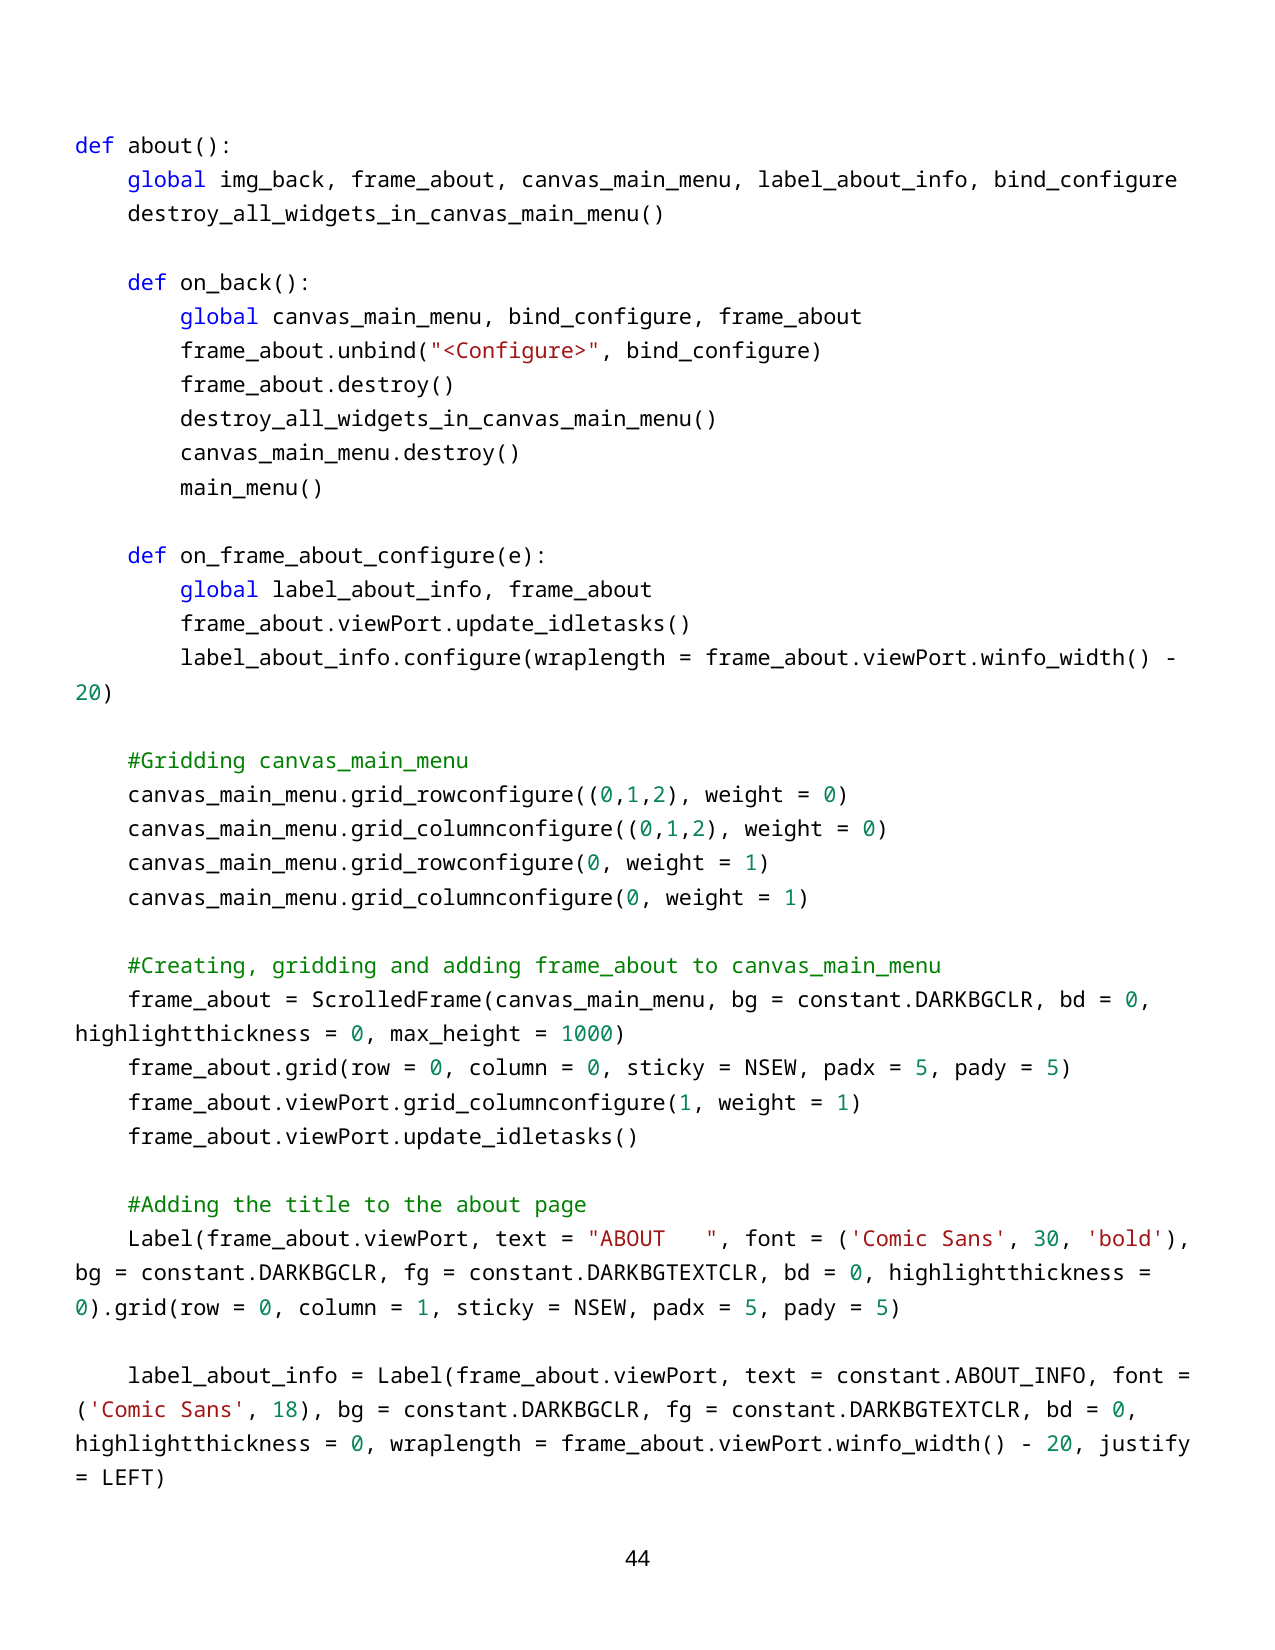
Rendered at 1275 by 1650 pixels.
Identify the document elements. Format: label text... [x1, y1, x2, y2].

text frame_about.destroy() [75, 369, 1200, 399]
text def on_frame_about_configure(e): [75, 540, 1200, 569]
text label_about_info = Label(frame_about.viewPort, text = constant.ABOUT_INFO, font = ('Comic Sans', 18), bg = constant.DARKBGCLR, fg = constant.DARKBGTEXTCLR, bd = 0, highlightthickness = 0, wraplength = frame_about.viewPort.winfo_width() - 20, justify = LEFT) [75, 1360, 1200, 1492]
text canvas_main_menu.grid_columnconfigure(0, weight = 1) [75, 881, 1200, 911]
text destroy_all_widgets_in_canvas_main_menu() [75, 403, 1200, 433]
text frame_about = ScrolledFrame(canvas_main_menu, bg = constant.DARKBGCLR, bd = 0, highlightthickness = 0, max_height = 1000) [75, 984, 1200, 1048]
text main_menu() [75, 471, 1200, 501]
text #Adding the title to the about page [75, 1189, 1200, 1219]
text canvas_main_menu.grid_rowconfigure((0,1,2), weight = 0) [75, 779, 1200, 809]
text frame_about.viewPort.grid_columnconfigure(1, weight = 1) [75, 1086, 1200, 1116]
text destroy_all_widgets_in_canvas_main_menu() [75, 198, 1200, 228]
text frame_about.viewPort.update_idletasks() [75, 608, 1200, 638]
text global img_back, frame_about, canvas_main_menu, label_about_info, bind_configure [75, 164, 1200, 194]
text #Creating, gridding and adding frame_about to canvas_main_menu [75, 950, 1200, 979]
text frame_about.unbind("<Configure>", bind_configure) [75, 335, 1200, 364]
text canvas_main_menu.grid_columnconfigure((0,1,2), weight = 0) [75, 813, 1200, 843]
text label_about_info.configure(wraplength = frame_about.viewPort.winfo_width() - 20) [75, 642, 1200, 706]
text canvas_main_menu.destroy() [75, 437, 1200, 467]
text canvas_main_menu.grid_rowconfigure(0, weight = 1) [75, 847, 1200, 877]
text def about(): [75, 130, 1200, 159]
text global label_about_info, frame_about [75, 574, 1200, 604]
text def on_back(): [75, 266, 1200, 296]
text global canvas_main_menu, bind_configure, frame_about [75, 301, 1200, 330]
text frame_about.viewPort.update_idletasks() [75, 1121, 1200, 1150]
text Label(frame_about.viewPort, text = "ABOUT ", font = ('Comic Sans', 30, 'bold'), bg = constant.DARKBGCLR, fg = constant.DARKBGTEXTCLR, bd = 0, highlightthickness = 0).grid(row = 0, column = 1, sticky = NSEW, padx = 5, pady = 5) [75, 1223, 1200, 1321]
text frame_about.grid(row = 0, column = 0, sticky = NSEW, padx = 5, pady = 5) [75, 1052, 1200, 1082]
text #Gridding canvas_main_menu [75, 745, 1200, 774]
